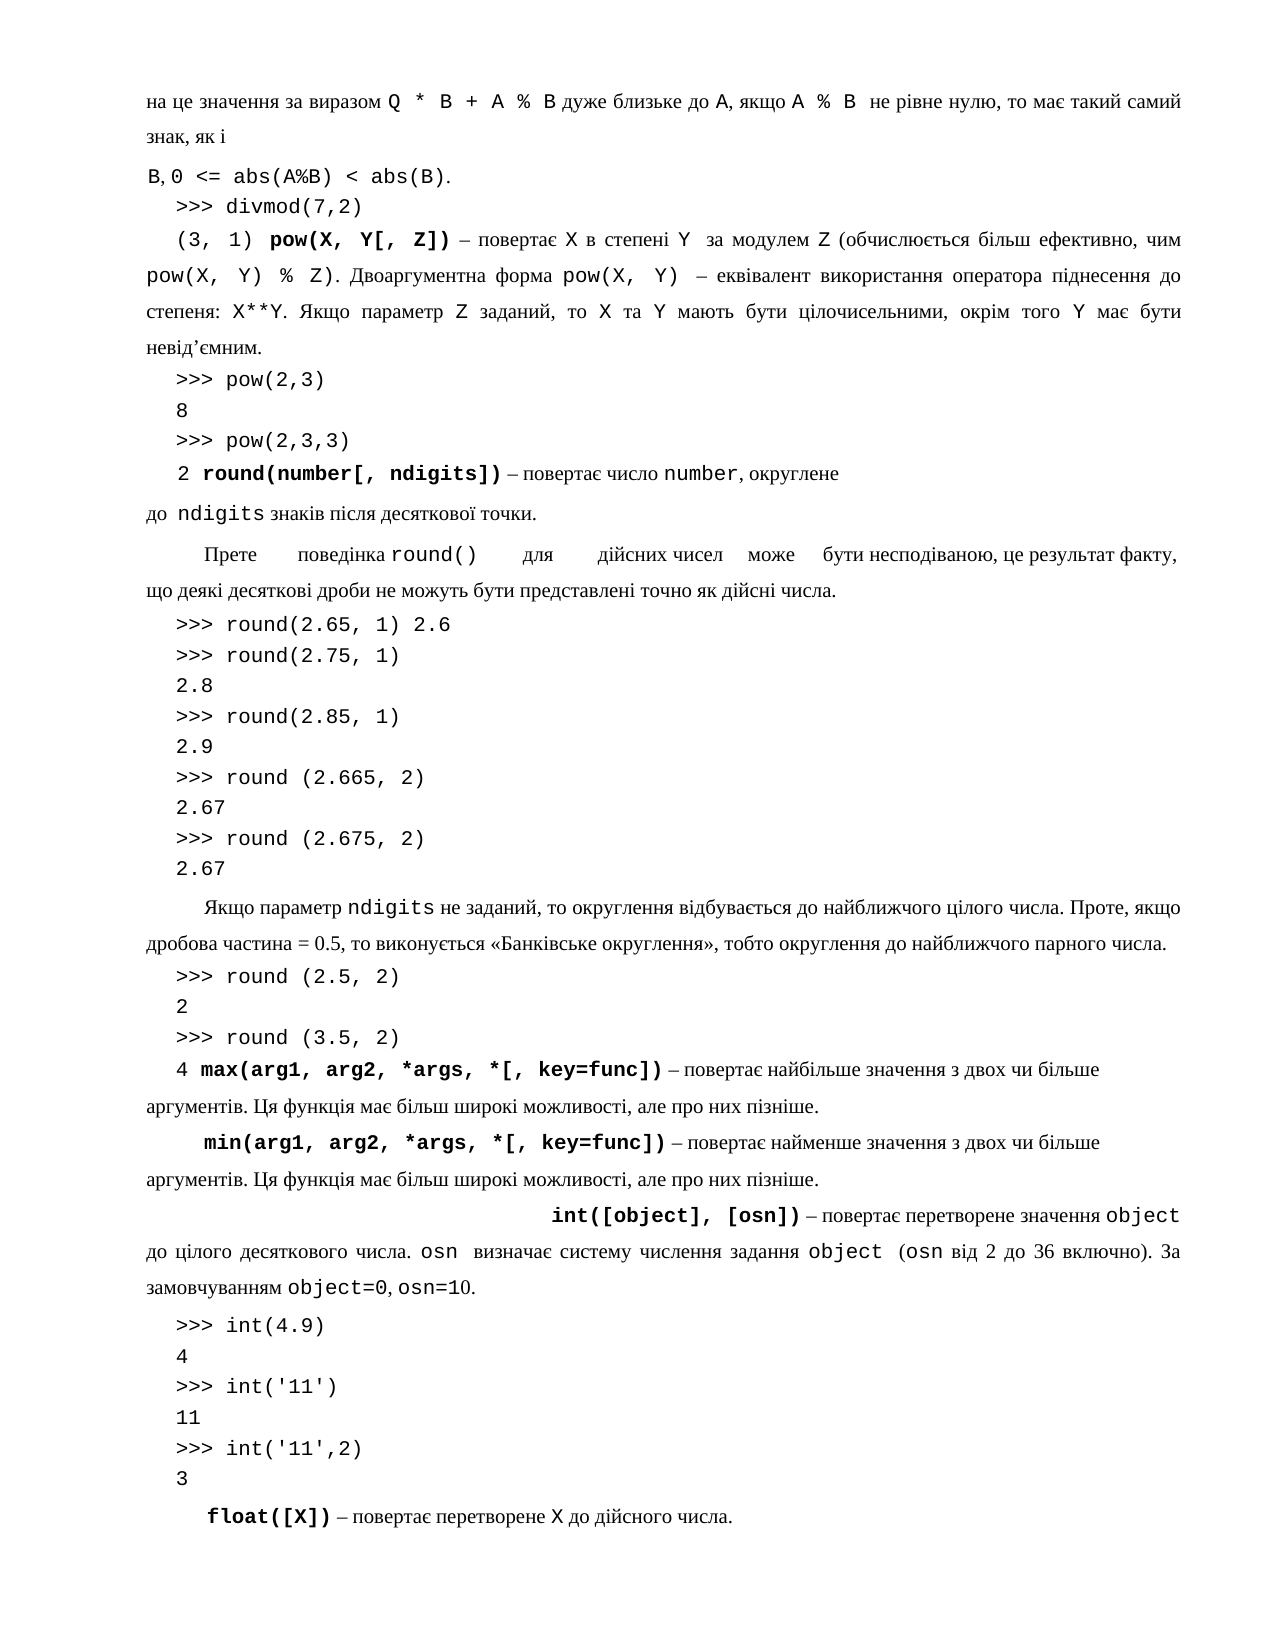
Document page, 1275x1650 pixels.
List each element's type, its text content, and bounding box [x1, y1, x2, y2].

text 4 [176, 1346, 1176, 1369]
text Якщо параметр ndigits не заданий, то округлення відбувається до найближчого цілого числа. Проте, якщо дробова частина = 0.5, то виконується «Банківське округлення», тобто округлення до найближчого парного числа. [146, 895, 1182, 955]
text B, 0 <= abs(A%B) < abs(B). [148, 164, 1176, 189]
text до цілого десяткового числа. osn визначає систему числення задання object (osn від 2 до 36 включно). За замовчуванням object=0, osn=10. [146, 1239, 1182, 1301]
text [146, 88, 1182, 148]
text >>> round (2.665, 2) [176, 767, 1176, 791]
text >>> int('11') [176, 1376, 1176, 1400]
text 2.9 [176, 736, 1176, 760]
text >>> round (2.5, 2) [176, 966, 1176, 989]
text >>> round(2.85, 1) [176, 706, 1176, 729]
text >>> round (3.5, 2) [176, 1027, 1176, 1051]
text 11 [176, 1407, 1176, 1431]
text >>> int(4.9) [176, 1315, 1176, 1339]
text 2.67 [176, 858, 1176, 882]
text int([object], [osn]) – повертає перетворене значення object [148, 1203, 1180, 1229]
text 2 [176, 996, 1176, 1020]
text >>> round(2.75, 1) [176, 645, 1176, 668]
text 2.67 [176, 797, 1176, 821]
text 2 round(number[, ndigits]) – повертає число number, округлене [177, 461, 1182, 487]
text >>> int('11',2) [176, 1437, 1176, 1461]
text 3 [176, 1468, 1176, 1492]
text float([X]) – повертає перетворене X до дійсного числа. [207, 1504, 1182, 1530]
text Прете поведінка round() для дійсних чисел може бути несподіваною, це результат факту, що деякі десяткові дроби не можуть бути представлені точно як дійсні числа. [146, 541, 1182, 602]
text >>> round (2.675, 2) [176, 828, 1176, 852]
text 2.8 [176, 675, 1176, 699]
text >>> pow(2,3) [176, 369, 1176, 393]
text (3, 1) pow(X, Y[, Z]) – повертає X в степені Y за модулем Z (обчислюється більш ефективно, чим pow(X, Y) % Z). Двоаргументна форма pow(X, Y) – еквівалент використання оператора піднесення до степеня: X**Y. Якщо параметр Z заданий, то X та Y мають бути цілочисельними, окрім того Y має бути невід’ємним. [146, 227, 1182, 359]
text >>> pow(2,3,3) [176, 430, 1176, 454]
text 8 [176, 400, 1176, 423]
text min(arg1, arg2, *args, *[, key=func]) – повертає найменше значення з двох чи більше аргументів. Ця функція має більш широкі можливості, але про них пізніше. [146, 1130, 1182, 1191]
text >>> round(2.65, 1) 2.6 [176, 614, 788, 638]
text до ndigits знаків після десяткової точки. [146, 501, 1182, 527]
text 4 max(arg1, arg2, *args, *[, key=func]) – повертає найбільше значення з двох чи більше аргументів. Ця функція має більш широкі можливості, але про них пізніше. [146, 1057, 1182, 1118]
text >>> divmod(7,2) [176, 197, 1176, 220]
